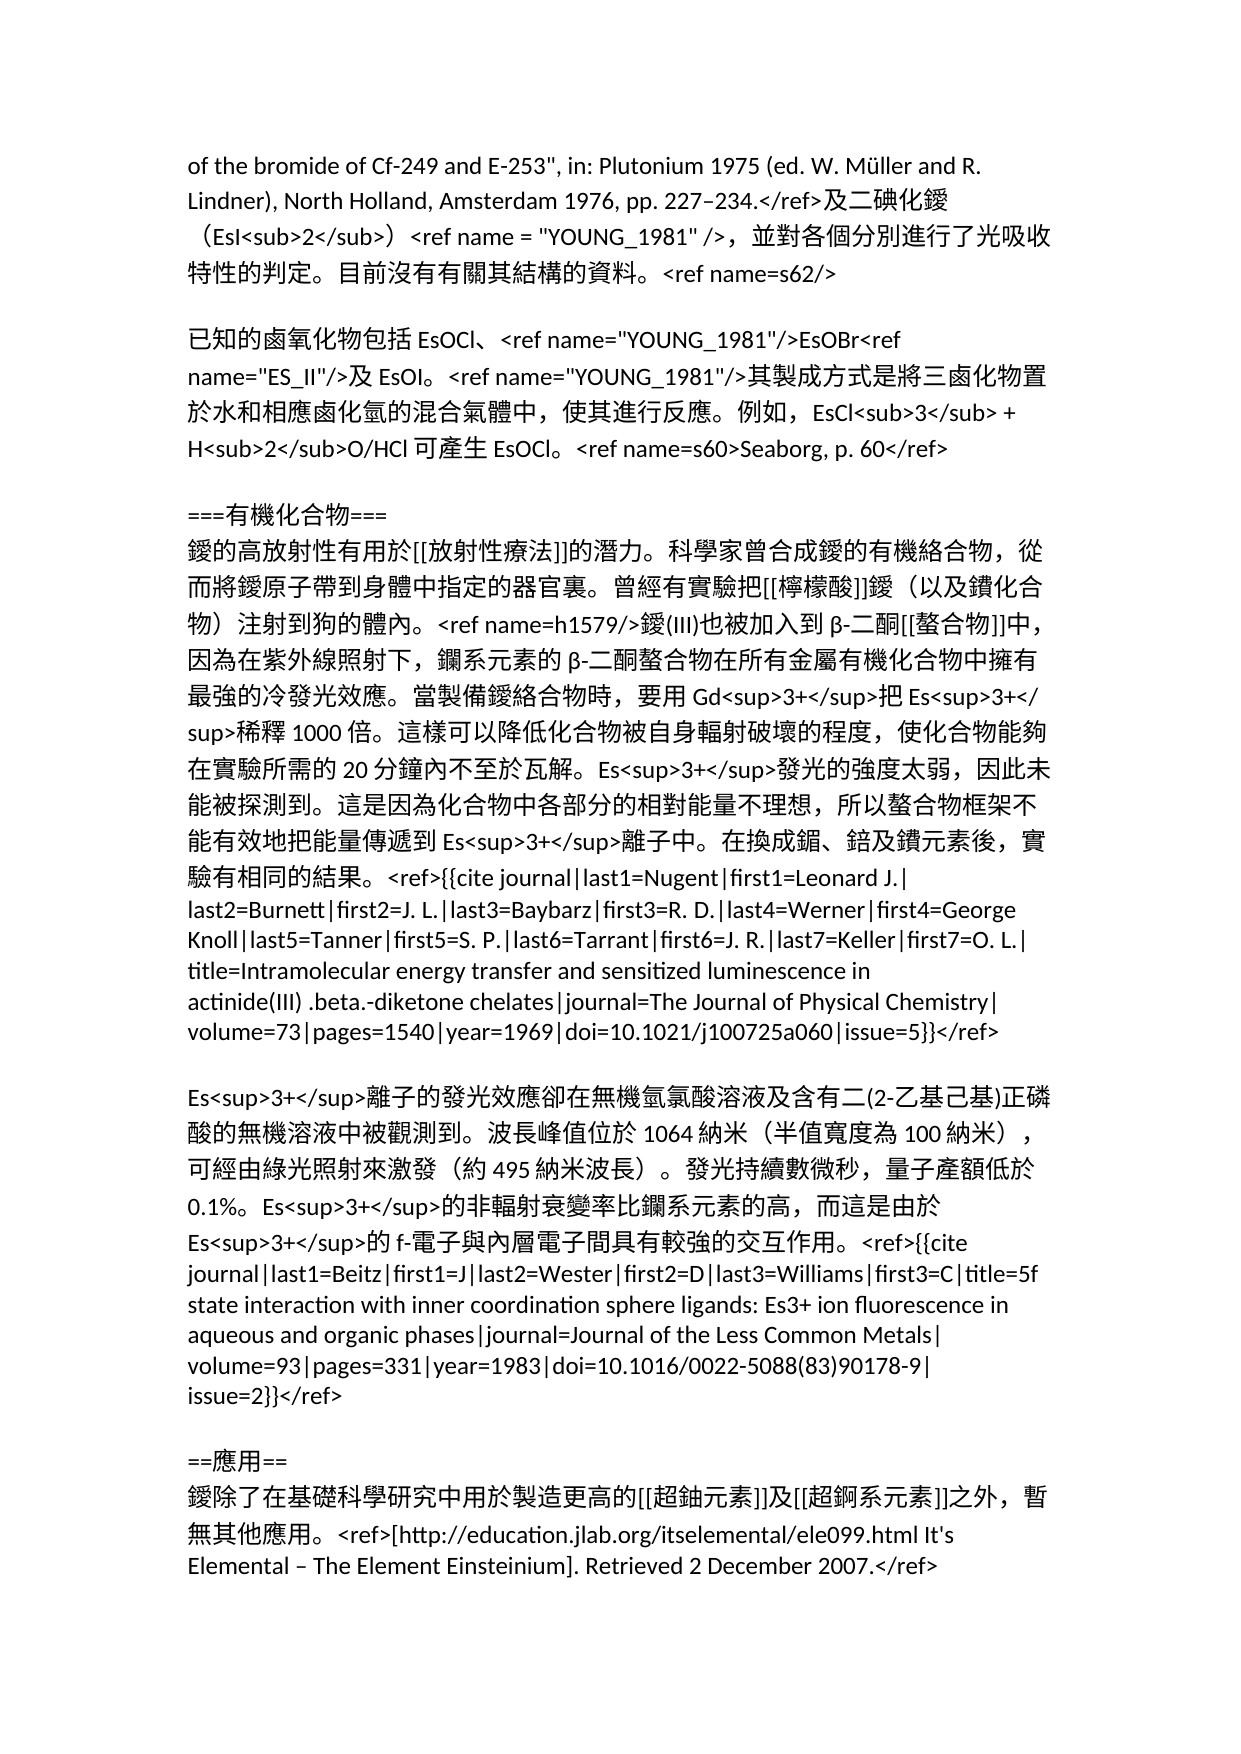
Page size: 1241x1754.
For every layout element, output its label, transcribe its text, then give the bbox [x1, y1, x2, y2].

text ===有機化合物=== [187, 495, 1053, 532]
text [187, 150, 1053, 289]
text 鑀的高放射性有用於[[放射性療法]]的潛力。科學家曾合成鑀的有機絡合物，從而將鑀原子帶到身體中指定的器官裏。曾經有實驗把[[檸檬酸]]鑀（以及鐨化合物）注射到狗的體內。<ref name=h1579/>鑀(III)也被加入到β-二酮[[螯合物]]中，因為在紫外線照射下，鑭系元素的β-二酮螯合物在所有金屬有機化合物中擁有最強的冷發光效應。當製備鑀絡合物時，要用Gd<sup>3+</sup>把Es<sup>3+</sup>稀釋1000倍。這樣可以降低化合物被自身輻射破壞的程度，使化合物能夠在實驗所需的20分鐘內不至於瓦解。Es<sup>3+</sup>發光的強度太弱，因此未能被探測到。這是因為化合物中各部分的相對能量不理想，所以螯合物框架不能有效地把能量傳遞到Es<sup>3+</sup>離子中。在換成鎇、錇及鐨元素後，實驗有相同的結果。<ref>{{cite journal|last1=Nugent|first1=Leonard J.|last2=Burnett|first2=J. L.|last3=Baybarz|first3=R. D.|last4=Werner|first4=George Knoll|last5=Tanner|first5=S. P.|last6=Tarrant|first6=J. R.|last7=Keller|first7=O. L.|title=Intramolecular energy transfer and sensitized luminescence in actinide(III) .beta.-diketone chelates|journal=The Journal of Physical Chemistry|volume=73|pages=1540|year=1969|doi=10.1021/j100725a060|issue=5}}</ref> [187, 532, 1053, 1047]
text 已知的鹵氧化物包括EsOCl、<ref name="YOUNG_1981"/>EsOBr<ref name="ES_II"/>及EsOI。<ref name="YOUNG_1981"/>其製成方式是將三鹵化物置於水和相應鹵化氫的混合氣體中，使其進行反應。例如，EsCl<sub>3</sub> + H<sub>2</sub>O/HCl可產生EsOCl。<ref name=s60>Seaborg, p. 60</ref> [187, 320, 1053, 465]
text ==應用== [187, 1442, 1053, 1478]
text 鑀除了在基礎科學研究中用於製造更高的[[超鈾元素]]及[[超錒系元素]]之外，暫無其他應用。<ref>[http://education.jlab.org/itselemental/ele099.html It's Elemental – The Element Einsteinium]. Retrieved 2 December 2007.</ref> [187, 1478, 1053, 1581]
text Es<sup>3+</sup>離子的發光效應卻在無機氫氯酸溶液及含有二(2-乙基己基)正磷酸的無機溶液中被觀測到。波長峰值位於1064納米（半值寬度為100納米），可經由綠光照射來激發（約495納米波長）。發光持續數微秒，量子產額低於0.1%。Es<sup>3+</sup>的非輻射衰變率比鑭系元素的高，而這是由於Es<sup>3+</sup>的f-電子與內層電子間具有較強的交互作用。<ref>{{cite journal|last1=Beitz|first1=J|last2=Wester|first2=D|last3=Williams|first3=C|title=5f state interaction with inner coordination sphere ligands: Es3+ ion fluorescence in aqueous and organic phases|journal=Journal of the Less Common Metals|volume=93|pages=331|year=1983|doi=10.1016/0022-5088(83)90178-9|issue=2}}</ref> [187, 1077, 1053, 1411]
